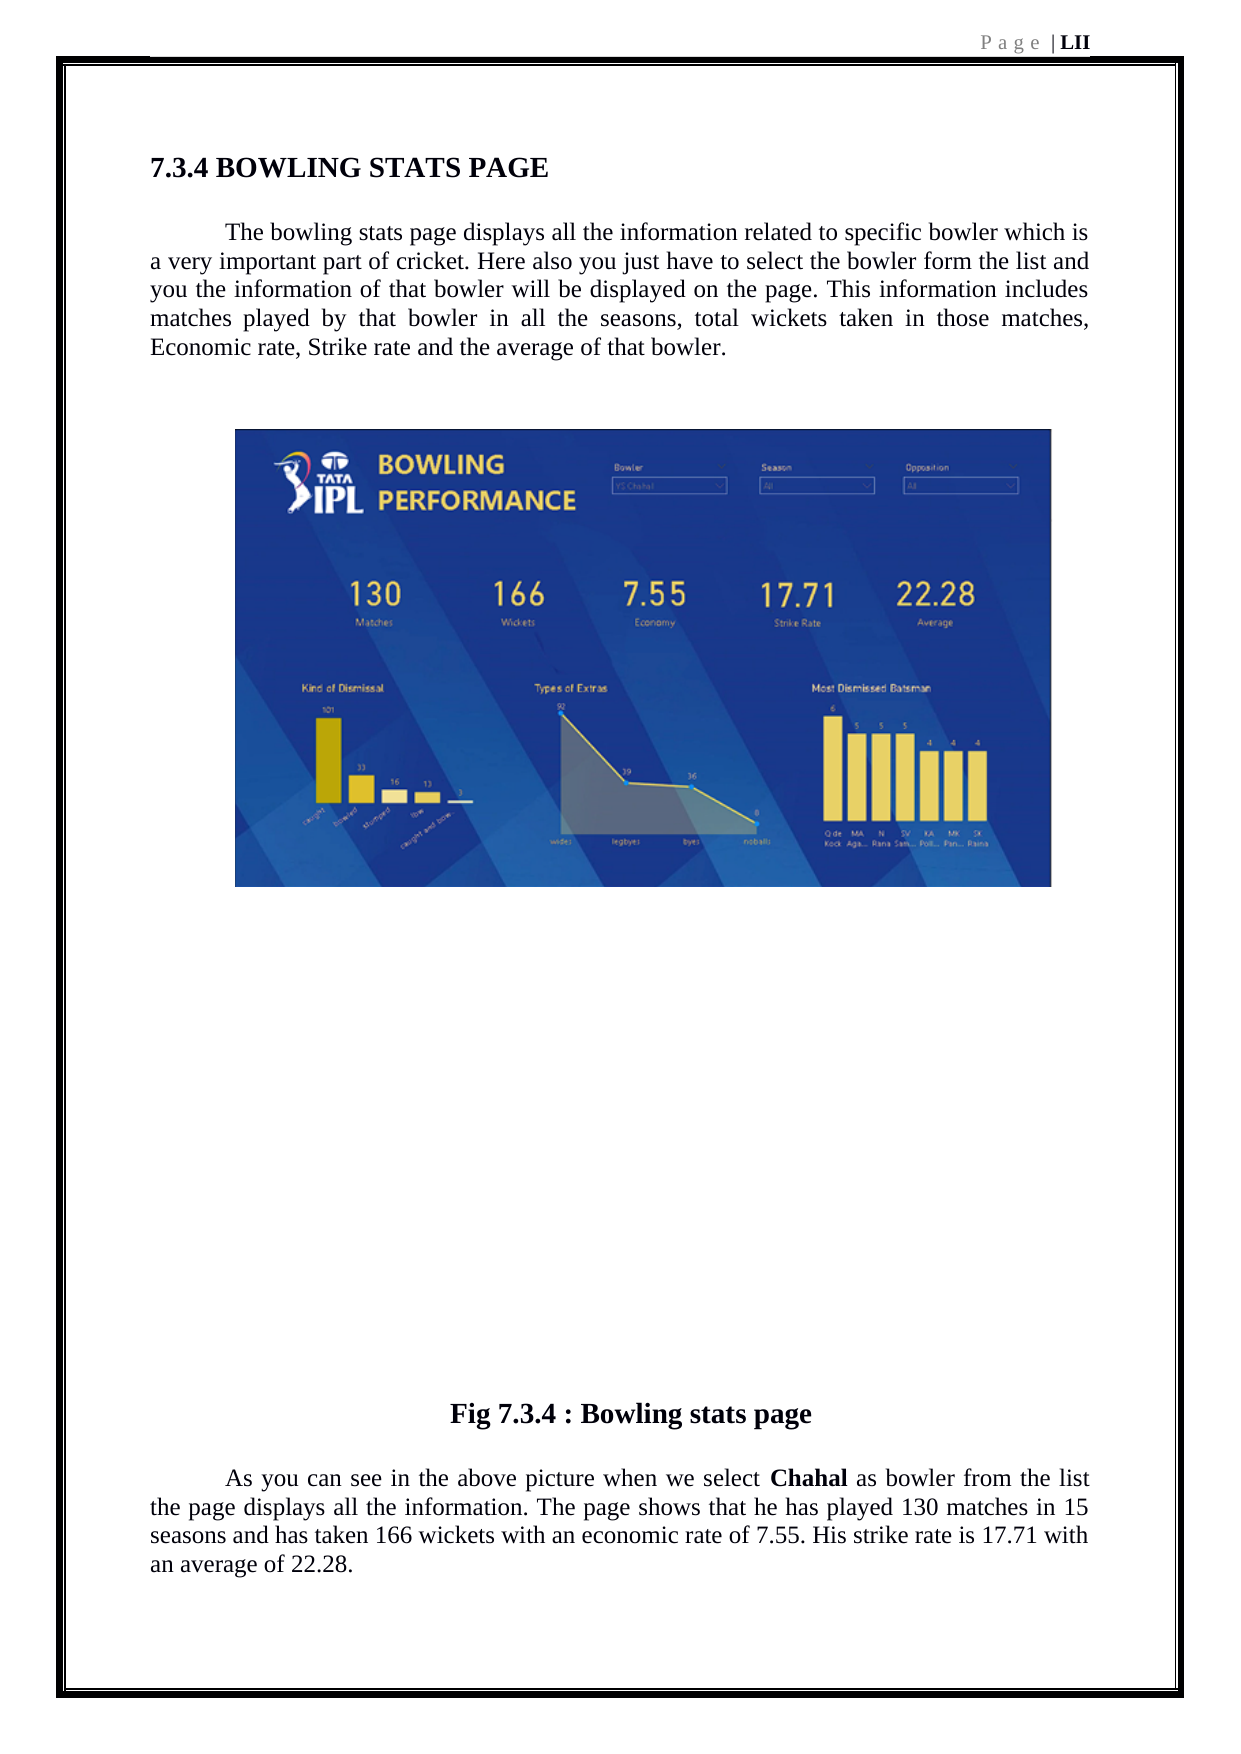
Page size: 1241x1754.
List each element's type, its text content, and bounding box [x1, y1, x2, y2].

text The bowling stats page displays all the information related to specific bowler which is a very important part of cricket. Here also you just have to select the bowler form the list and you the information of that bowler will be displayed on the page. This information includes matches played by that bowler in all the seasons, total wickets taken in those matches, Economic rate, Strike rate and the average of that bowler. [150, 217, 1090, 361]
text As you can see in the above picture when we select Chahal as bowler from the list the page displays all the information. The page shows that he has played 130 matches in 15 seasons and has taken 166 wickets with an economic rate of 7.55. His strike rate is 17.71 with an average of 22.28. [150, 1463, 1090, 1578]
picture [233, 429, 1051, 885]
text Fig 7.3.4 : Bowling stats page [375, 1396, 1090, 1429]
text 7.3.4 BOWLING STATS PAGE [150, 150, 1090, 183]
